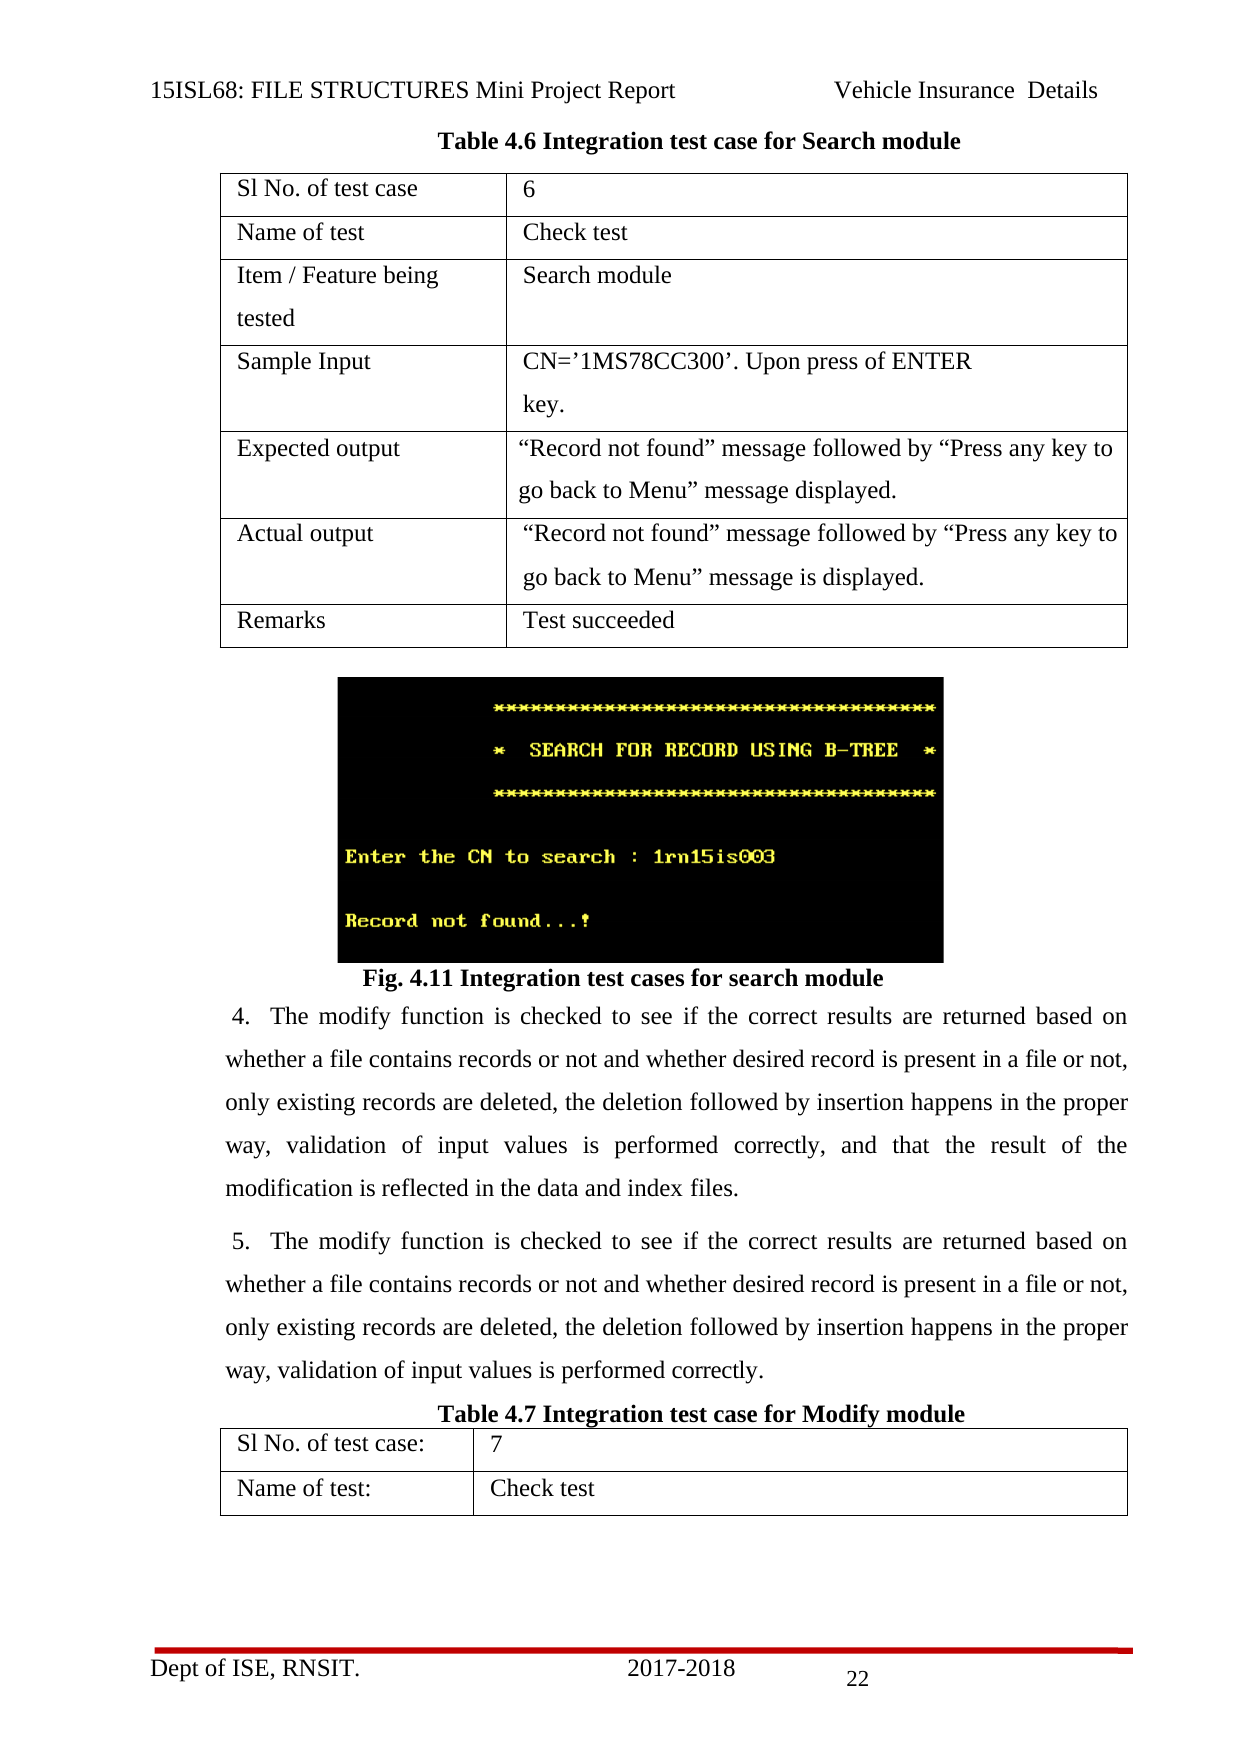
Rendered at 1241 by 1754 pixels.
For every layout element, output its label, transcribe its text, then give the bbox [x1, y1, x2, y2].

table_cell Sample Input [221, 346, 506, 431]
table_cell Test succeeded [507, 605, 1127, 647]
table_cell Actual output [221, 519, 506, 604]
table_header Sl No. of test case: [221, 1429, 473, 1471]
table_cell Check test [474, 1472, 1127, 1514]
text Table 4.7 Integration test case for Modify module [362, 1399, 1146, 1428]
table_cell Name of test [221, 217, 506, 258]
table_header 7 [474, 1429, 1127, 1471]
table_cell Expected output [221, 432, 506, 517]
table_cell Item / Feature being tested [221, 260, 506, 345]
list The modify function is checked to see if the correct results are returned based on whether a file contains records or not and whether desired record is present in a file or not, only existing records are deleted, the deletion followed by insertion happens in the proper way, validation of input values is performed correctly. [225, 1226, 1128, 1384]
table_cell Search module [507, 260, 1127, 345]
table_cell CN=’1MS78CC300’. Upon press of ENTER key. [507, 346, 1127, 431]
table_cell Name of test: [221, 1472, 473, 1514]
table_header 6 [507, 174, 1127, 216]
picture [337, 677, 944, 963]
table_cell Check test [507, 217, 1127, 258]
table_header Sl No. of test case [221, 174, 506, 216]
text Fig. 4.11 Integration test cases for search module [287, 963, 1146, 992]
list The modify function is checked to see if the correct results are returned based on whether a file contains records or not and whether desired record is present in a file or not, only existing records are deleted, the deletion followed by insertion happens in the proper way, validation of input values is performed correctly, and that the result of the modification is reflected in the data and index files. [225, 1001, 1128, 1202]
table_cell “Record not found” message followed by “Press any key to go back to Menu” message is displayed. [507, 519, 1127, 604]
table_cell Remarks [221, 605, 506, 647]
text Table 4.6 Integration test case for Search module [362, 126, 1146, 155]
table_cell “Record not found” message followed by “Press any key to go back to Menu” message displayed. [507, 432, 1127, 517]
